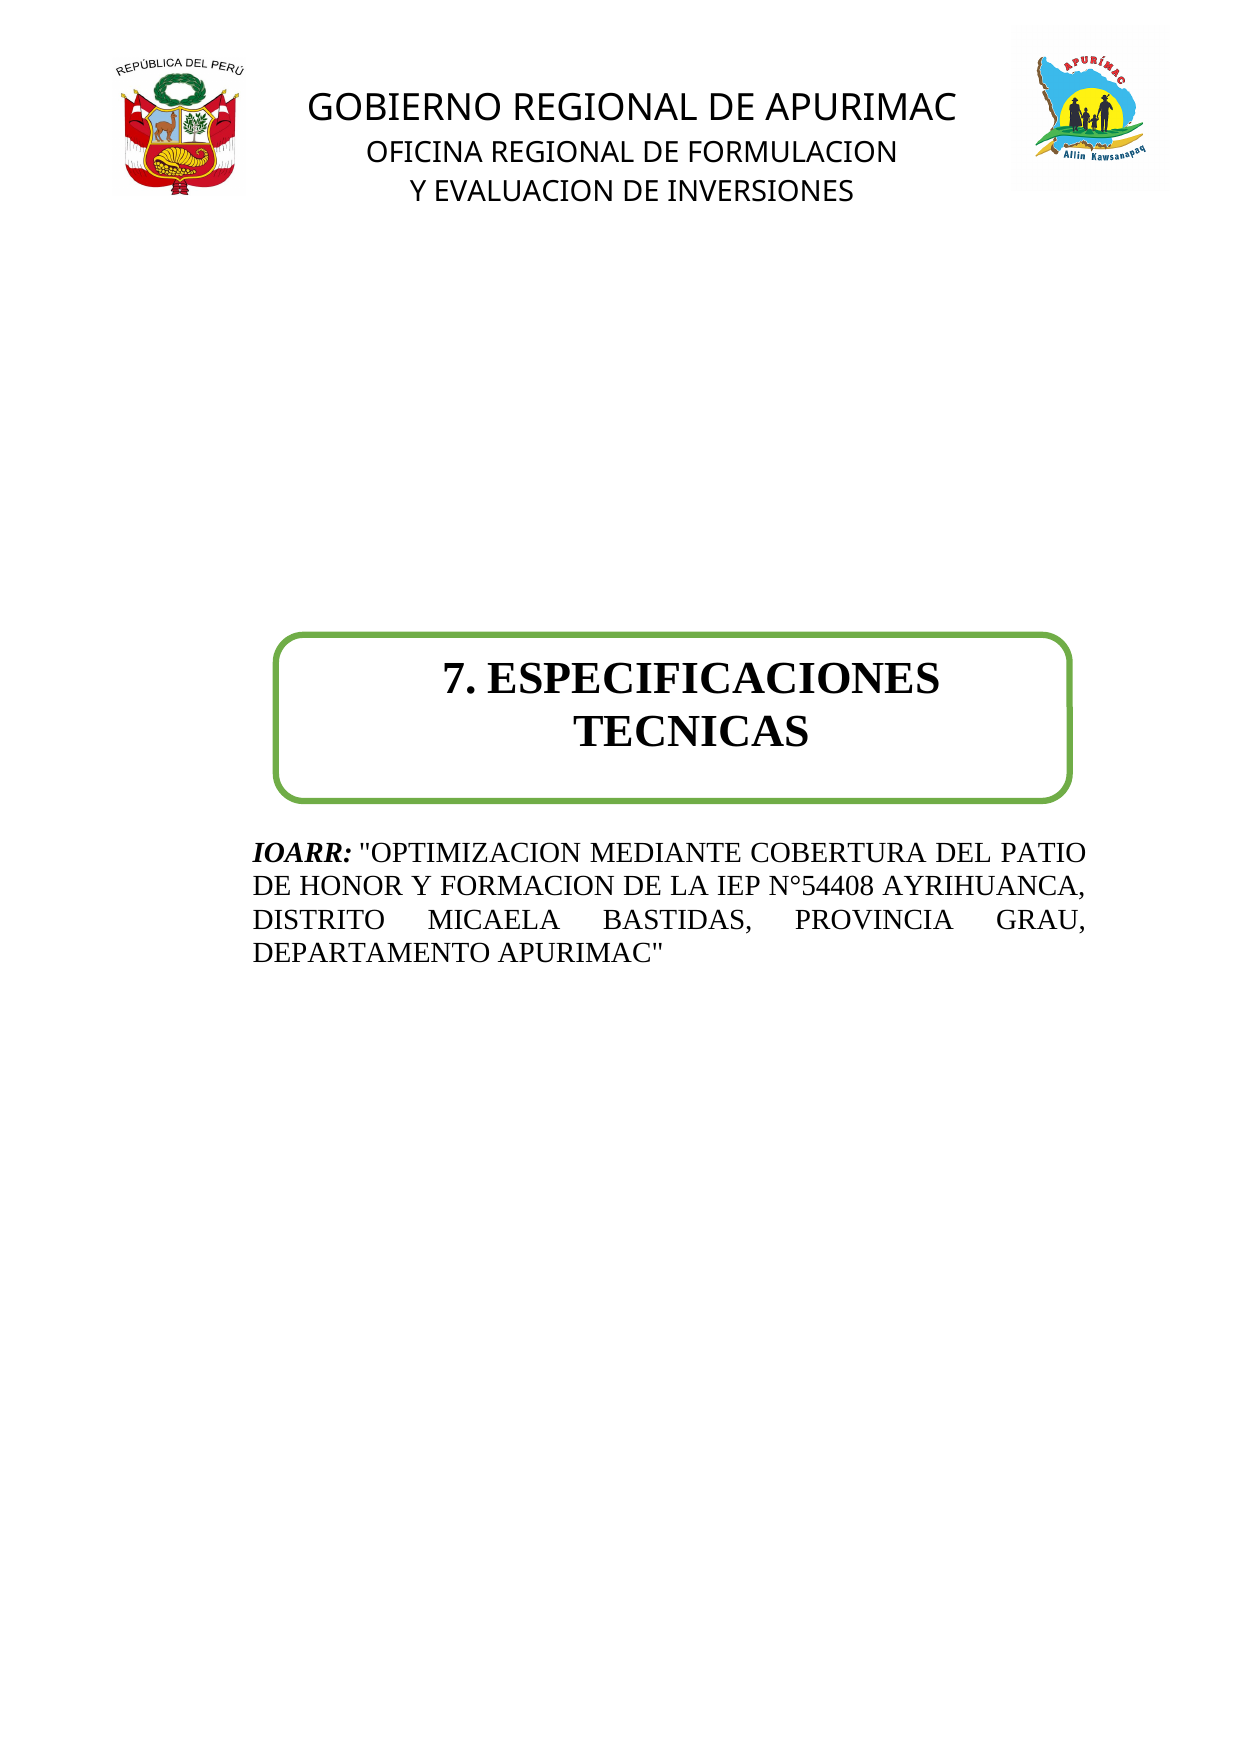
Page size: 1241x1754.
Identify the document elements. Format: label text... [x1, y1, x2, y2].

list IOARR: "OPTIMIZACION MEDIANTE COBERTURA DEL PATIO DE HONOR Y FORMACION DE LA IEP N°54408 AYRIHUANCA, DISTRITO MICAELA BASTIDAS, PROVINCIA GRAU, DEPARTAMENTO APURIMAC" [252, 835, 1087, 969]
picture [112, 57, 247, 196]
picture [1011, 25, 1170, 191]
